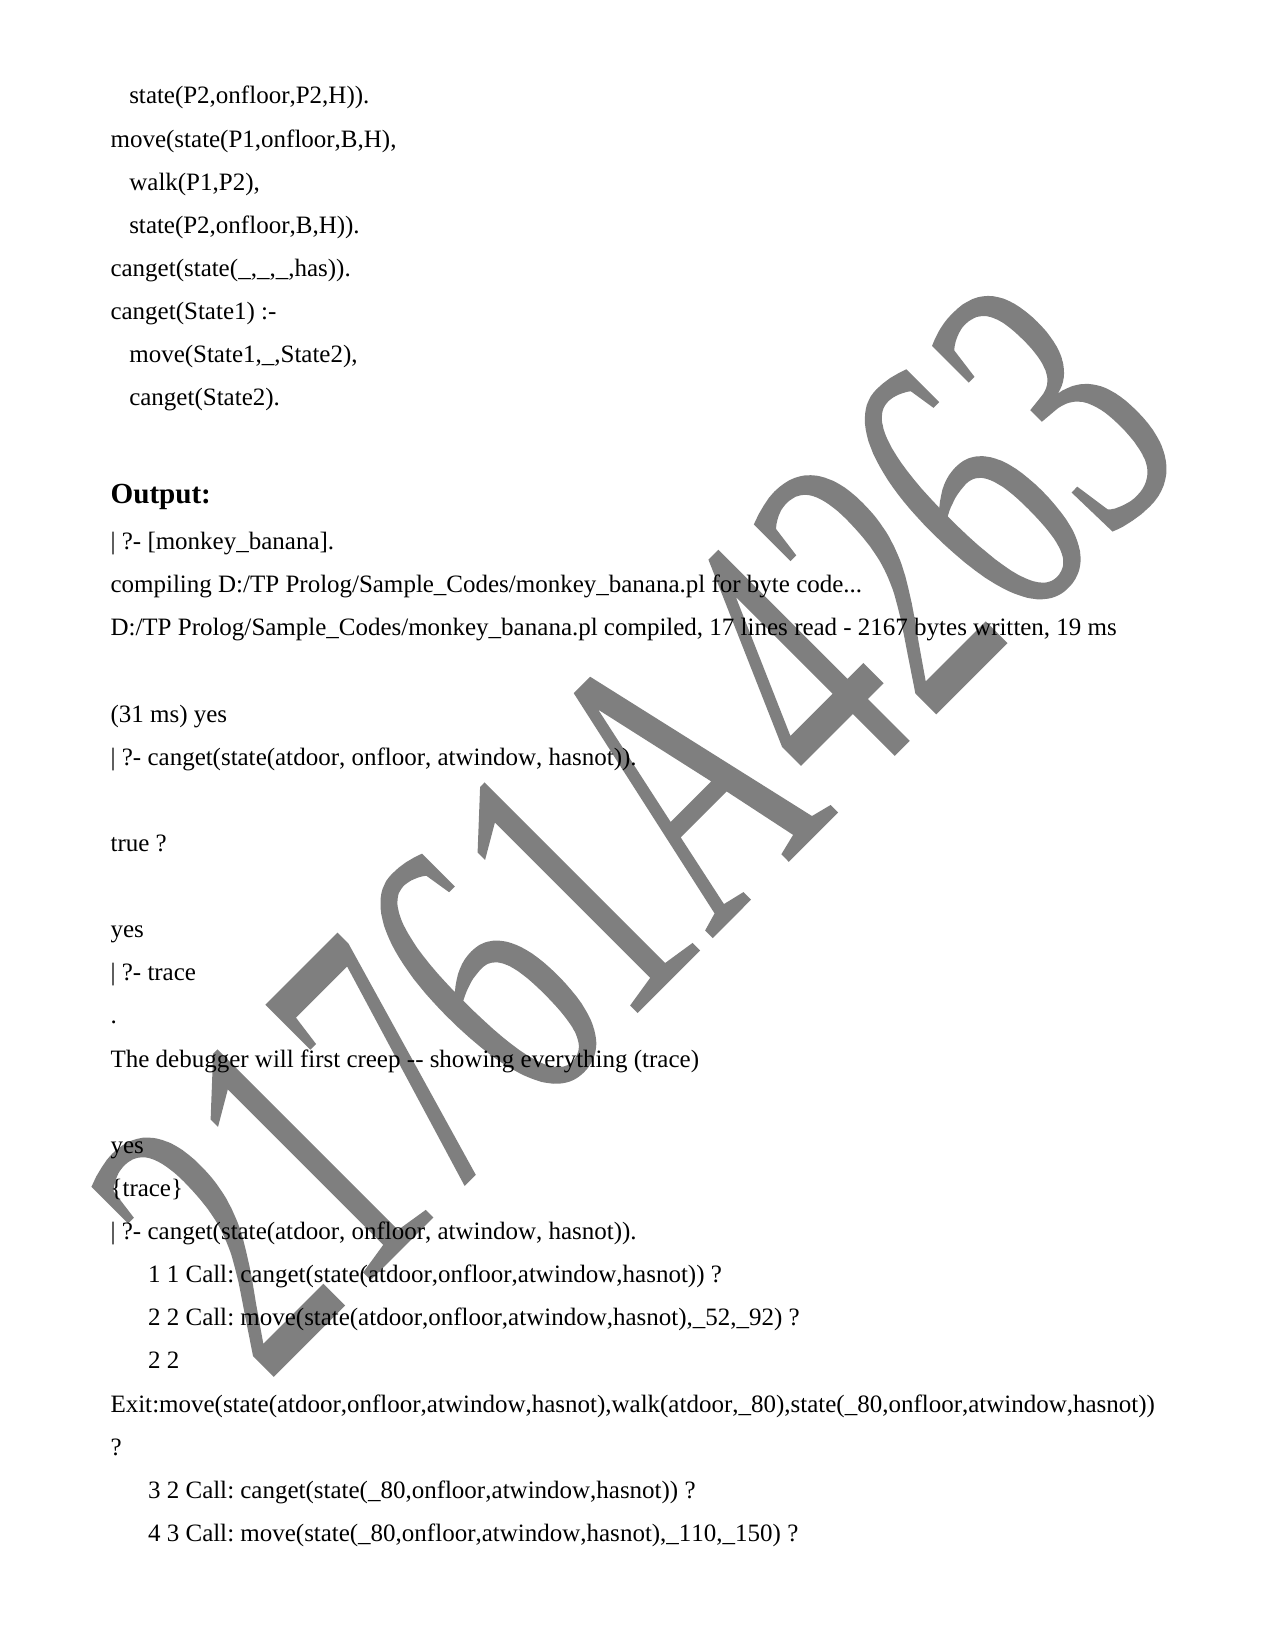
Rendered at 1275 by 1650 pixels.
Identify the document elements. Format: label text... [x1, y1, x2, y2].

text 4 3 Call: move(state(_80,onfloor,atwindow,hasnot),_110,_150) ? [110, 1518, 1162, 1547]
text true ? [110, 828, 1162, 857]
text Output: [110, 476, 1162, 509]
text | ?- [monkey_banana]. [110, 526, 1162, 555]
text (31 ms) yes [110, 699, 1162, 727]
text canget(State1) :- [110, 296, 1162, 325]
text 3 2 Call: canget(state(_80,onfloor,atwindow,hasnot)) ? [110, 1475, 1162, 1504]
text compiling D:/TP Prolog/Sample_Codes/monkey_banana.pl for byte code... [110, 569, 1162, 598]
text | ?- canget(state(atdoor, onfloor, atwindow, hasnot)). [110, 1216, 1162, 1245]
text The debugger will first creep -- showing everything (trace) [110, 1044, 1162, 1072]
text . [110, 1001, 1162, 1029]
text canget(State2). [110, 382, 1162, 411]
text state(P2,onfloor,B,H)). [110, 210, 1162, 239]
text D:/TP Prolog/Sample_Codes/monkey_banana.pl compiled, 17 lines read - 2167 bytes written, 19 ms [110, 612, 1162, 641]
text move(State1,_,State2), [110, 339, 1162, 368]
text 2 2 Exit:move(state(atdoor,onfloor,atwindow,hasnot),walk(atdoor,_80),state(_80,onfloor,atwindow,hasnot)) ? [110, 1346, 1162, 1461]
text | ?- canget(state(atdoor, onfloor, atwindow, hasnot)). [110, 742, 1162, 771]
text state(P2,onfloor,P2,H)). [110, 81, 1162, 109]
text | ?- trace [110, 957, 1162, 986]
text 2 2 Call: move(state(atdoor,onfloor,atwindow,hasnot),_52,_92) ? [110, 1302, 1162, 1331]
text {trace} [110, 1173, 1162, 1202]
text canget(state(_,_,_,has)). [110, 253, 1162, 282]
text yes [110, 1130, 1162, 1159]
text walk(P1,P2), [110, 167, 1162, 196]
text move(state(P1,onfloor,B,H), [110, 124, 1162, 152]
text yes [110, 914, 1162, 943]
text 1 1 Call: canget(state(atdoor,onfloor,atwindow,hasnot)) ? [110, 1259, 1162, 1288]
